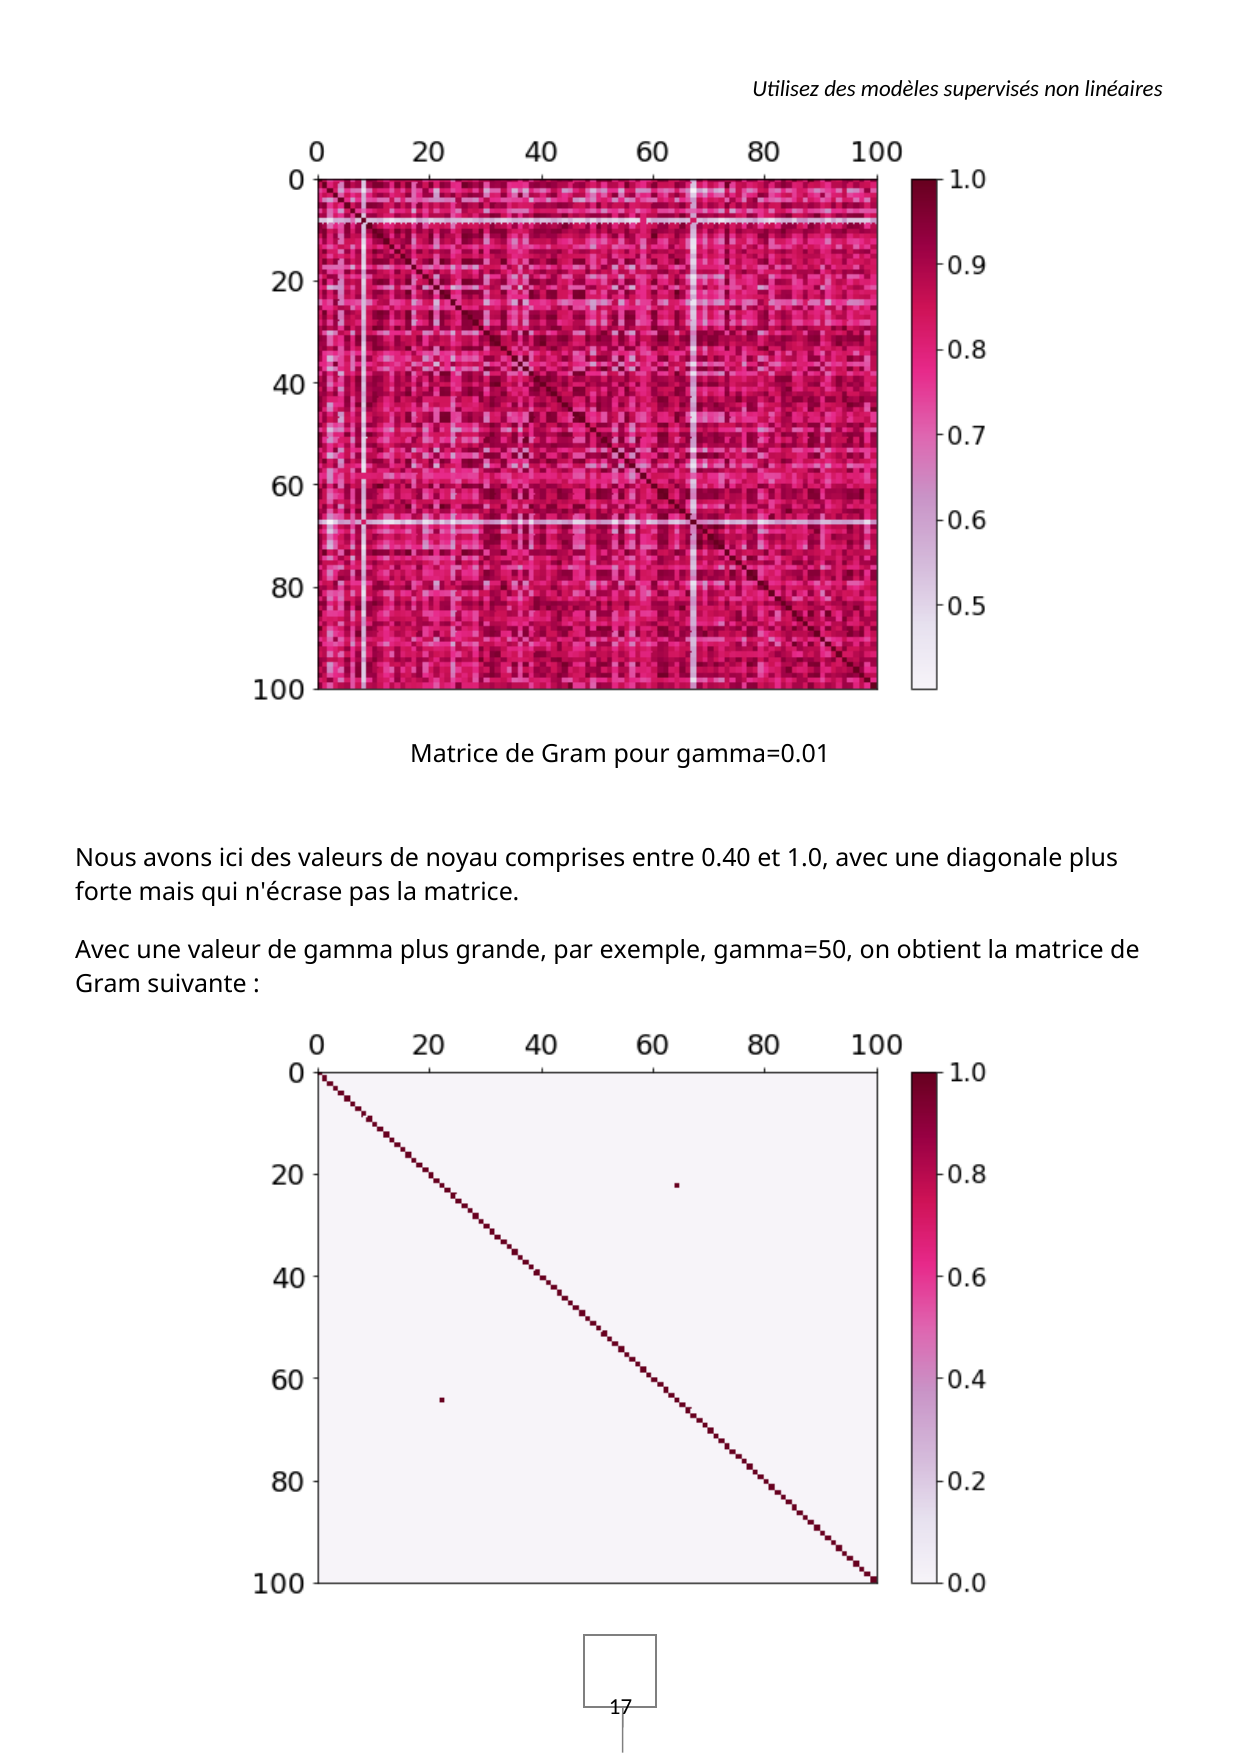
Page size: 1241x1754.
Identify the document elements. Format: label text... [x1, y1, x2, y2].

text Nous avons ici des valeurs de noyau comprises entre 0.40 et 1.0, avec une diagonale plus forte mais qui n'écrase pas la matrice. [75, 840, 1165, 908]
picture [241, 129, 999, 717]
picture [241, 1022, 999, 1611]
text Avec une valeur de gamma plus grande, par exemple, gamma=50, on obtient la matrice de Gram suivante : [75, 931, 1165, 999]
text Matrice de Gram pour gamma=0.01 [75, 736, 1165, 770]
